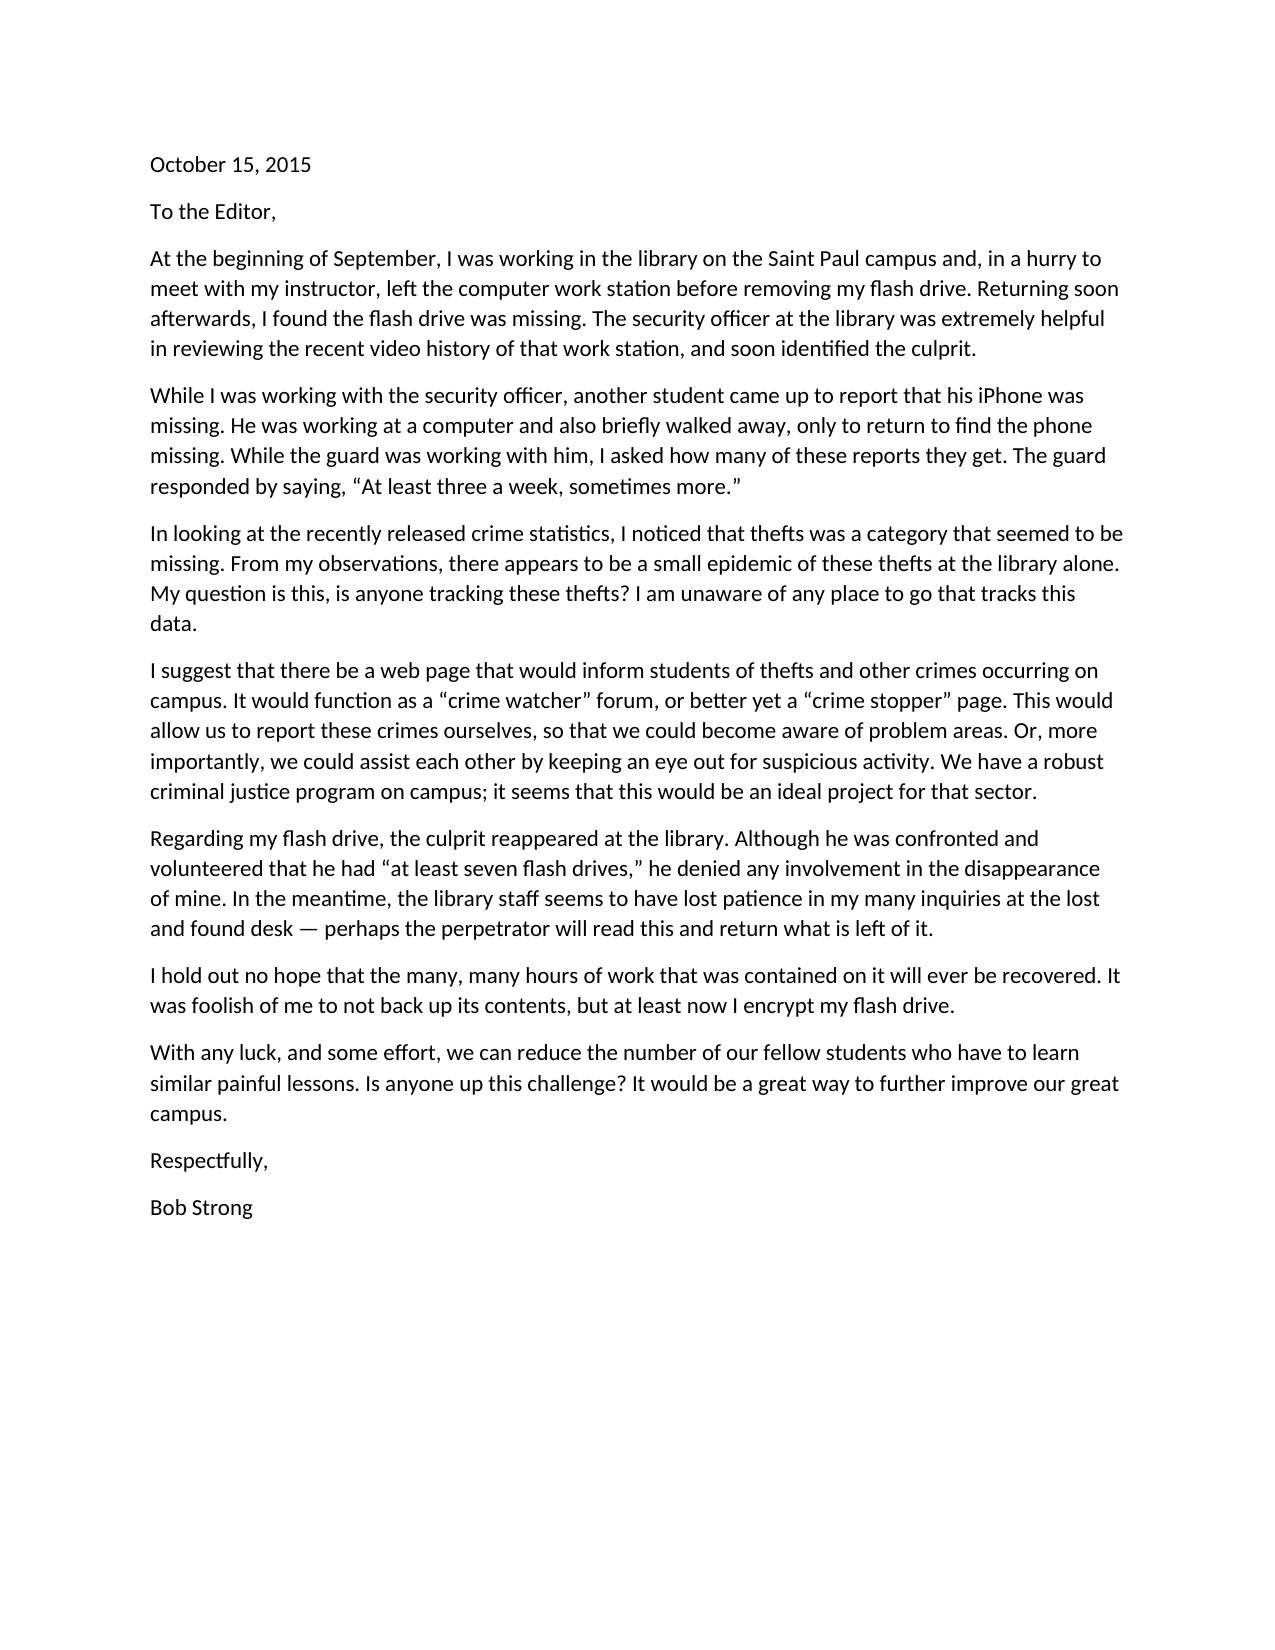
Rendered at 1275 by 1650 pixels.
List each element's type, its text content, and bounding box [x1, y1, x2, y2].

text I suggest that there be a web page that would inform students of thefts and other crimes occurring on campus. It would function as a “crime watcher” forum, or better yet a “crime stopper” page. This would allow us to report these crimes ourselves, so that we could become aware of problem areas. Or, more importantly, we could assist each other by keeping an eye out for suspicious activity. We have a robust criminal justice program on campus; it seems that this would be an ideal project for that sector. [150, 656, 1125, 805]
text October 15, 2015 [150, 150, 1125, 178]
text With any luck, and some effort, we can reduce the number of our fellow students who have to learn similar painful lessons. Is anyone up this challenge? It would be a great way to further improve our great campus. [150, 1038, 1125, 1127]
text While I was working with the security officer, another student came up to report that his iPhone was missing. He was working at a computer and also briefly walked away, only to return to find the phone missing. While the guard was working with him, I asked how many of these reports they get. The guard responded by saying, “At least three a week, sometimes more.” [150, 381, 1125, 500]
text Bob Strong [150, 1193, 1125, 1221]
text At the beginning of September, I was working in the library on the Saint Paul campus and, in a hurry to meet with my instructor, left the computer work station before removing my flash drive. Returning soon afterwards, I found the flash drive was missing. The security officer at the library was extremely helpful in reviewing the recent video history of that work station, and soon identified the culprit. [150, 244, 1125, 362]
text Regarding my flash drive, the culprit reappeared at the library. Although he was confronted and volunteered that he had “at least seven flash drives,” he denied any involvement in the disappearance of mine. In the meantime, the library staff seems to have lost patience in my many inquiries at the lost and found desk — perhaps the perpetrator will read this and return what is left of it. [150, 824, 1125, 943]
text I hold out no hope that the many, many hours of work that was contained on it will ever be recovered. It was foolish of me to not back up its contents, but at least now I encrypt my flash drive. [150, 961, 1125, 1020]
text Respectfully, [150, 1146, 1125, 1174]
text In looking at the recently released crime statistics, I noticed that thefts was a category that seemed to be missing. From my observations, there appears to be a small epidemic of these thefts at the library alone. My question is this, is anyone tracking these thefts? I am unaware of any place to go that tracks this data. [150, 519, 1125, 637]
text To the Editor, [150, 197, 1125, 225]
